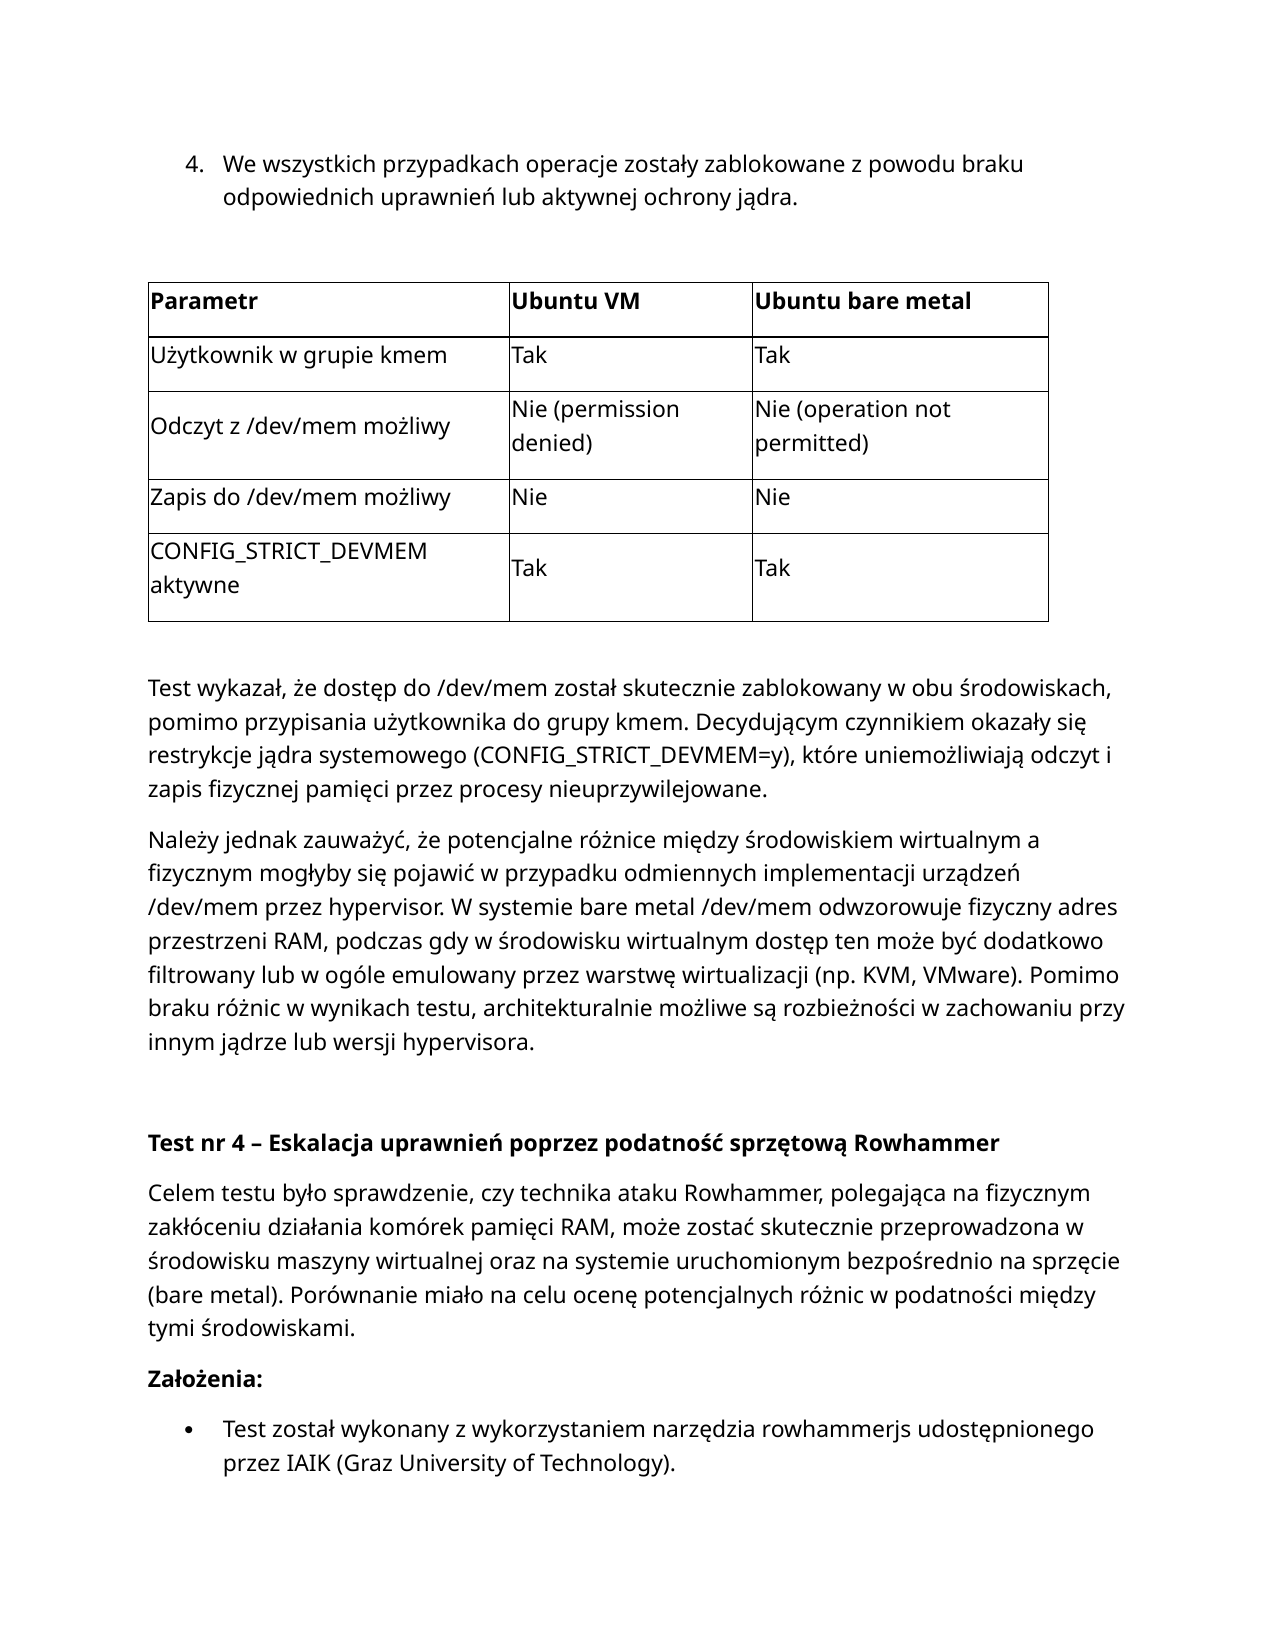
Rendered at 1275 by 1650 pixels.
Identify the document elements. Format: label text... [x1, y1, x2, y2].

table_cell Nie [510, 480, 752, 533]
table_cell Użytkownik w grupie kmem [149, 338, 509, 391]
text Założenia: [148, 1363, 1127, 1394]
table_cell Nie (permission denied) [510, 392, 752, 478]
table_cell Zapis do /dev/mem możliwy [149, 480, 509, 533]
table_header Parametr [149, 283, 509, 336]
table_cell CONFIG_STRICT_DEVMEM aktywne [149, 534, 509, 621]
text Należy jednak zauważyć, że potencjalne różnice między środowiskiem wirtualnym a fizycznym mogłyby się pojawić w przypadku odmiennych implementacji urządzeń /dev/mem przez hypervisor. W systemie bare metal /dev/mem odwzorowuje fizyczny adres przestrzeni RAM, podczas gdy w środowisku wirtualnym dostęp ten może być dodatkowo filtrowany lub w ogóle emulowany przez warstwę wirtualizacji (np. KVM, VMware). Pomimo braku różnic w wynikach testu, architekturalnie możliwe są rozbieżności w zachowaniu przy innym jądrze lub wersji hypervisora. [148, 824, 1127, 1057]
list We wszystkich przypadkach operacje zostały zablokowane z powodu braku odpowiednich uprawnień lub aktywnej ochrony jądra. [185, 148, 1127, 213]
text Celem testu było sprawdzenie, czy technika ataku Rowhammer, polegająca na fizycznym zakłóceniu działania komórek pamięci RAM, może zostać skutecznie przeprowadzona w środowisku maszyny wirtualnej oraz na systemie uruchomionym bezpośrednio na sprzęcie (bare metal). Porównanie miało na celu ocenę potencjalnych różnic w podatności między tymi środowiskami. [148, 1177, 1127, 1344]
list Test został wykonany z wykorzystaniem narzędzia rowhammerjs udostępnionego przez IAIK (Graz University of Technology). [185, 1413, 1127, 1478]
table_cell Nie (operation not permitted) [753, 392, 1048, 478]
table_header Ubuntu bare metal [753, 283, 1048, 336]
table_cell Nie [753, 480, 1048, 533]
table_cell Tak [510, 338, 752, 391]
table_header Ubuntu VM [510, 283, 752, 336]
text Test wykazał, że dostęp do /dev/mem został skutecznie zablokowany w obu środowiskach, pomimo przypisania użytkownika do grupy kmem. Decydującym czynnikiem okazały się restrykcje jądra systemowego (CONFIG_STRICT_DEVMEM=y), które uniemożliwiają odczyt i zapis fizycznej pamięci przez procesy nieuprzywilejowane. [148, 672, 1127, 804]
table_cell Odczyt z /dev/mem możliwy [149, 392, 509, 478]
table_cell Tak [753, 534, 1048, 621]
table_cell Tak [753, 338, 1048, 391]
text Test nr 4 – Eskalacja uprawnień poprzez podatność sprzętową Rowhammer [148, 1127, 1127, 1158]
table_cell Tak [510, 534, 752, 621]
